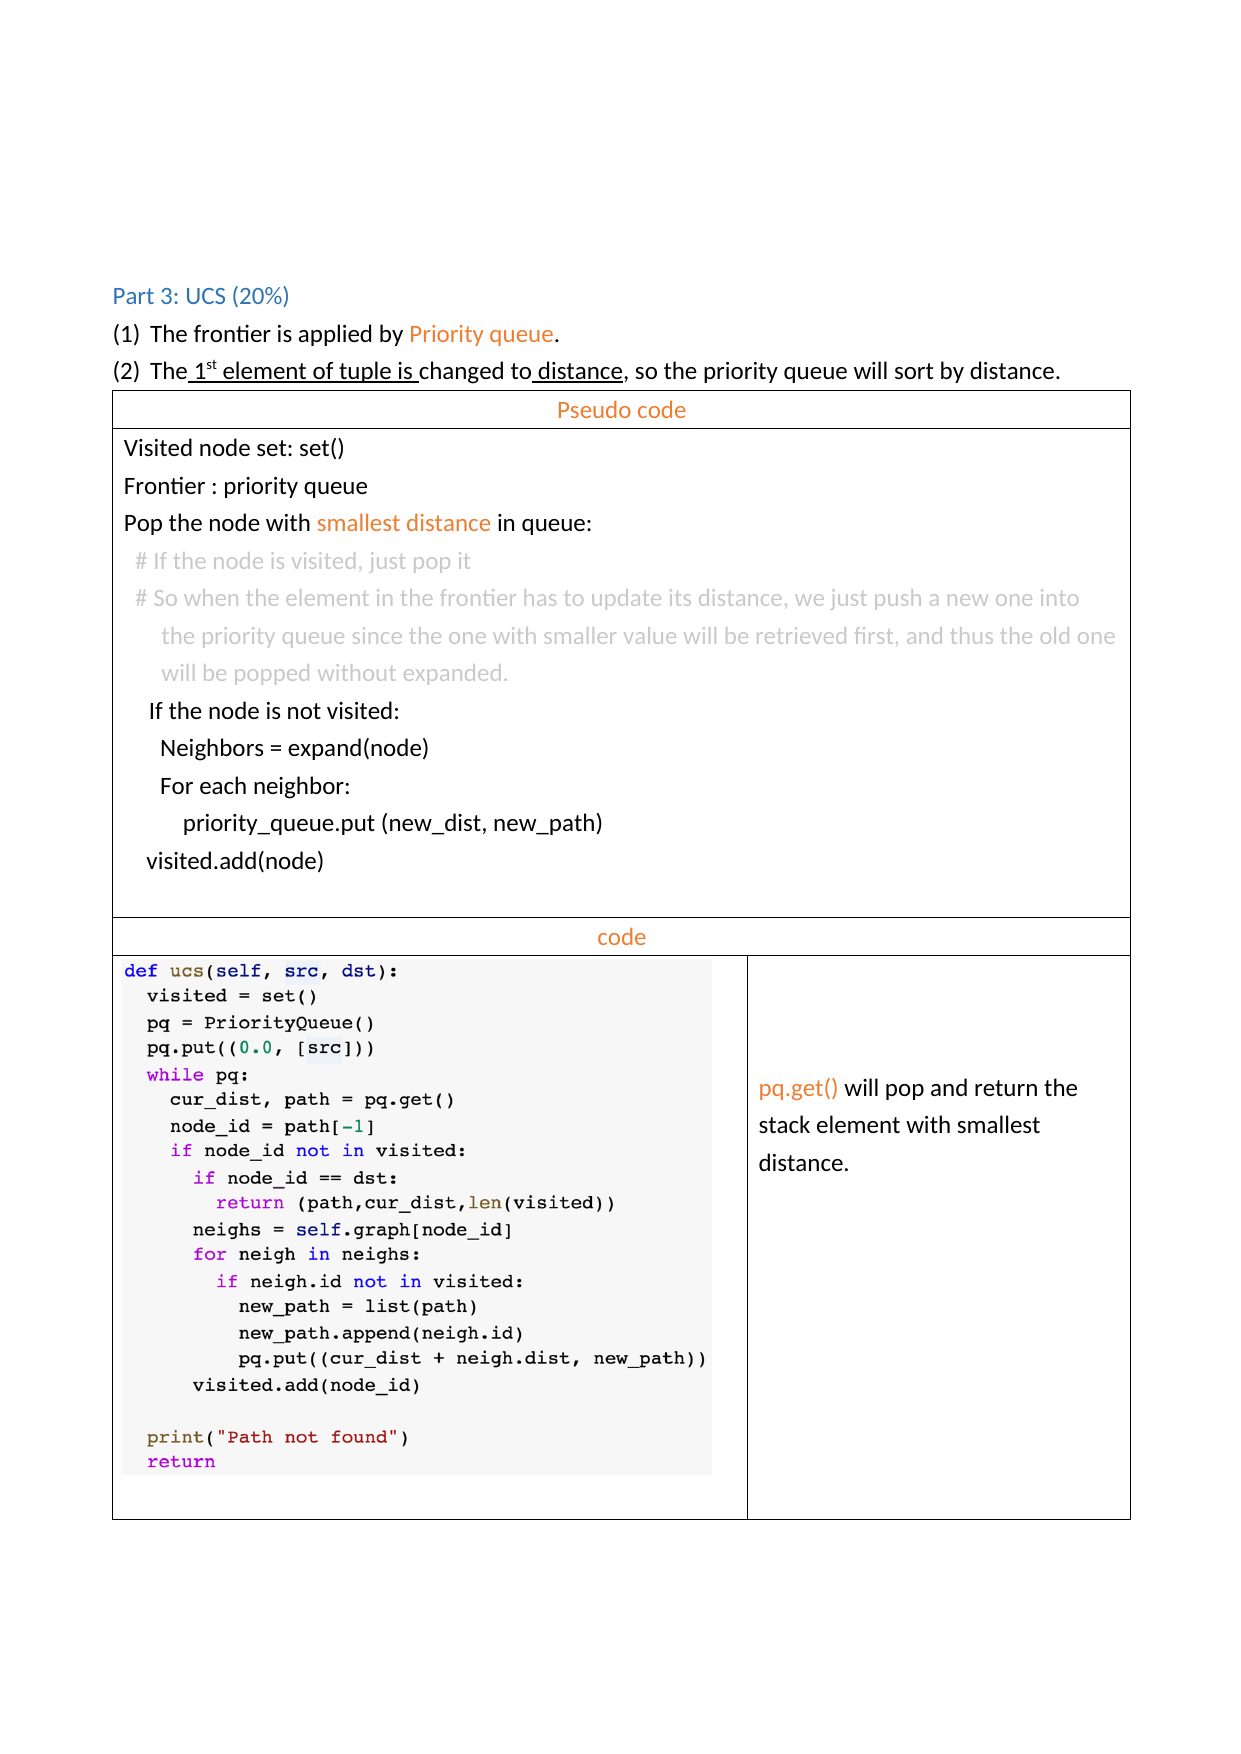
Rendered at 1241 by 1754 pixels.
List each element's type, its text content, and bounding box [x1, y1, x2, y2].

list The frontier is applied by Priority queue. [112, 314, 1128, 352]
table_cell [113, 956, 747, 1519]
picture [121, 959, 712, 1475]
text Part 3: UCS (20%) [112, 277, 1128, 314]
table_cell code [113, 918, 1130, 955]
table_header Pseudo code [113, 391, 1130, 428]
table_cell pq.get() will pop and return the stack element with smallest distance. [748, 956, 1130, 1519]
list The 1st element of tuple is changed to distance, so the priority queue will sort by distance. [112, 352, 1128, 389]
table_cell Visited node set: set() Frontier : priority queue Pop the node with smallest distance in queue: # If the node is visited, just pop it # So when the element in the frontier has to update its distance, we just push a new one into the priority queue since the one with smaller value will be retrieved first, and thus the old one will be popped without expanded. If the node is not visited: Neighbors = expand(node) For each neighbor: priority_queue.put (new_dist, new_path) visited.add(node) [113, 429, 1130, 917]
